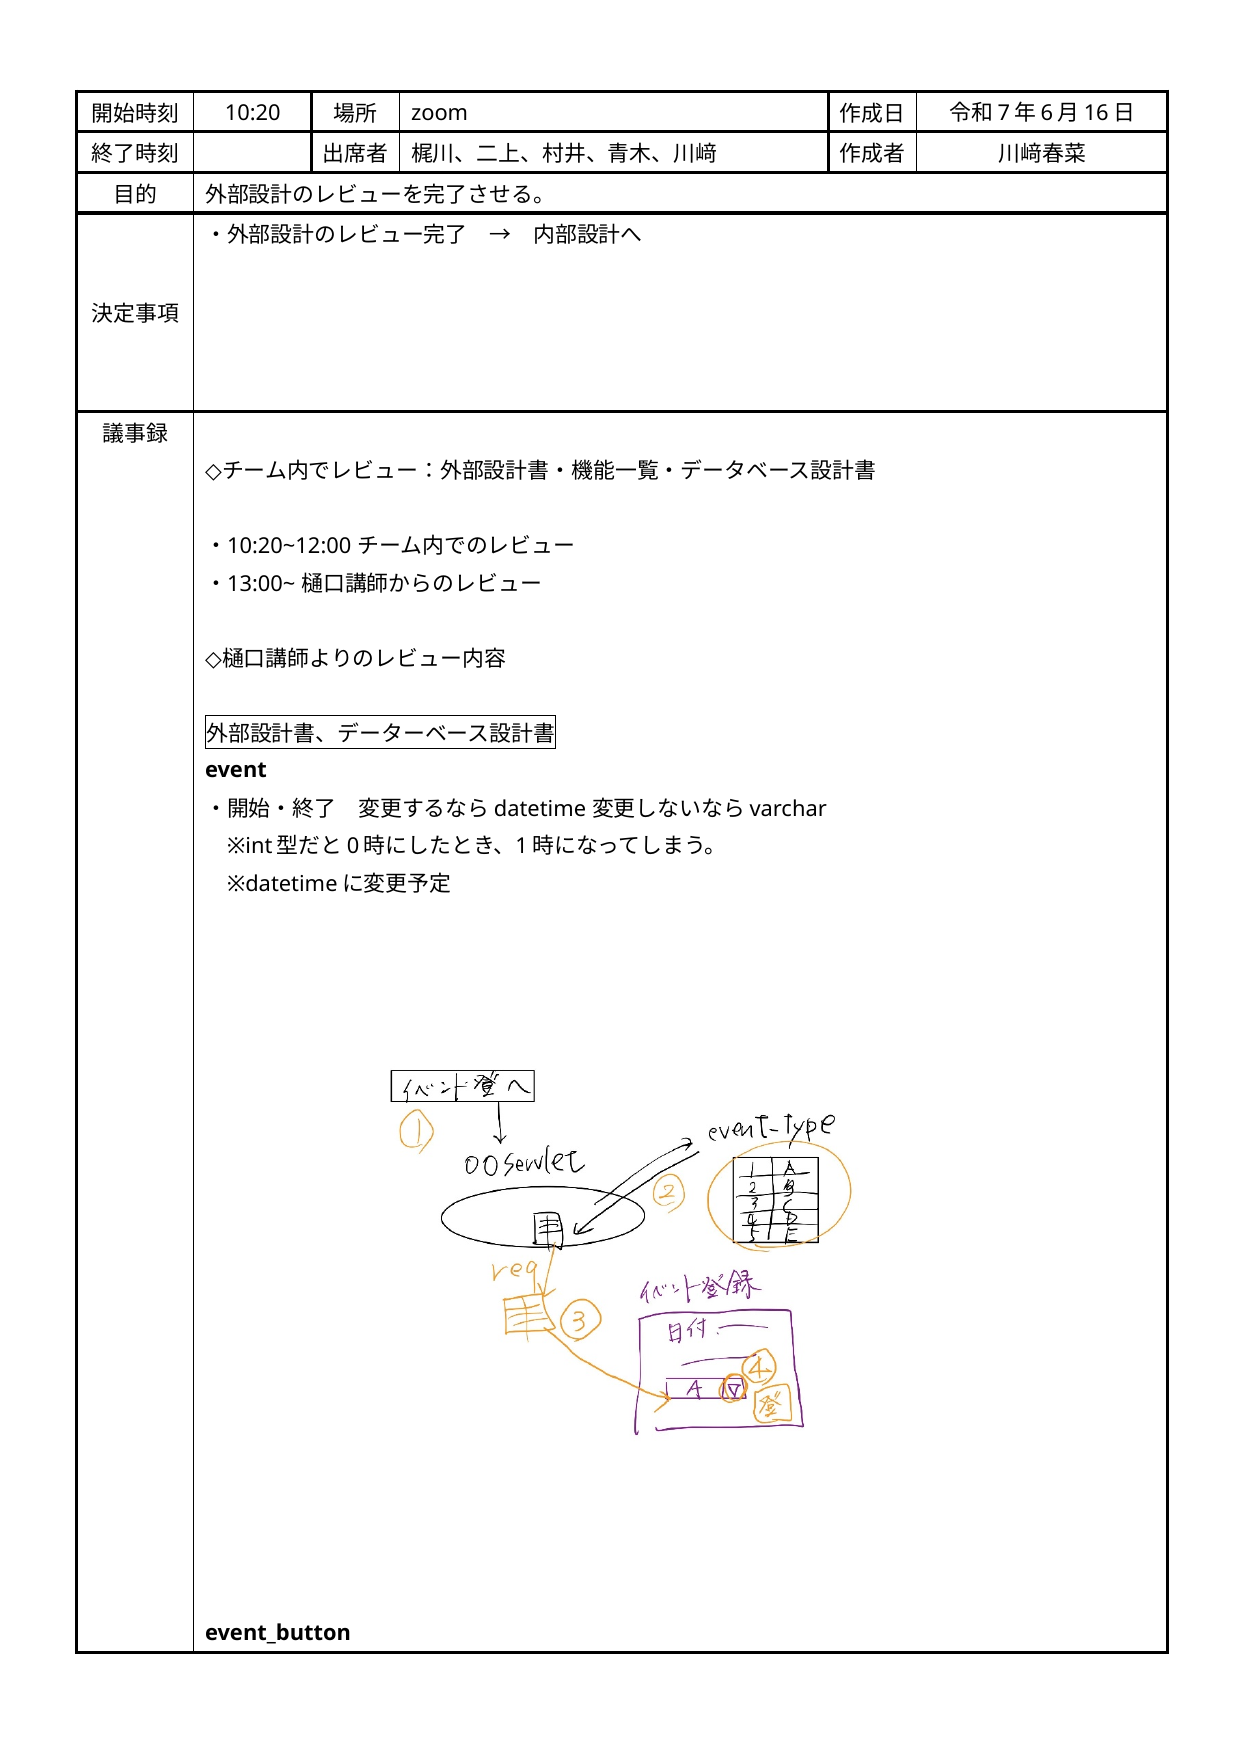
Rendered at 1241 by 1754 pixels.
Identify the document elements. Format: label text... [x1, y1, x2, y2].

table_cell [194, 133, 310, 171]
table_header 10:20 [194, 93, 310, 130]
table_header 場所 [313, 93, 399, 130]
table_header zoom [400, 93, 827, 130]
table_cell 出席者 [313, 133, 399, 171]
table_cell 外部設計のレビューを完了させる。 [194, 174, 1166, 211]
table_header 開始時刻 [78, 93, 193, 130]
table_cell 目的 [78, 174, 193, 211]
table_cell 決定事項 [78, 215, 193, 410]
table_cell 梶川、二上、村井、青木、川﨑 [400, 133, 827, 171]
table_cell 終了時刻 [78, 133, 193, 171]
table_cell 作成者 [830, 133, 916, 171]
picture [334, 1058, 949, 1443]
table_cell 議事録 [78, 413, 193, 1651]
table_header 令和7年6月16日 [917, 93, 1166, 130]
table_cell 川﨑春菜 [917, 133, 1166, 171]
table_cell ・外部設計のレビュー完了 → 内部設計へ [194, 215, 1166, 410]
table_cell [194, 413, 1166, 1651]
table_header 作成日 [830, 93, 916, 130]
